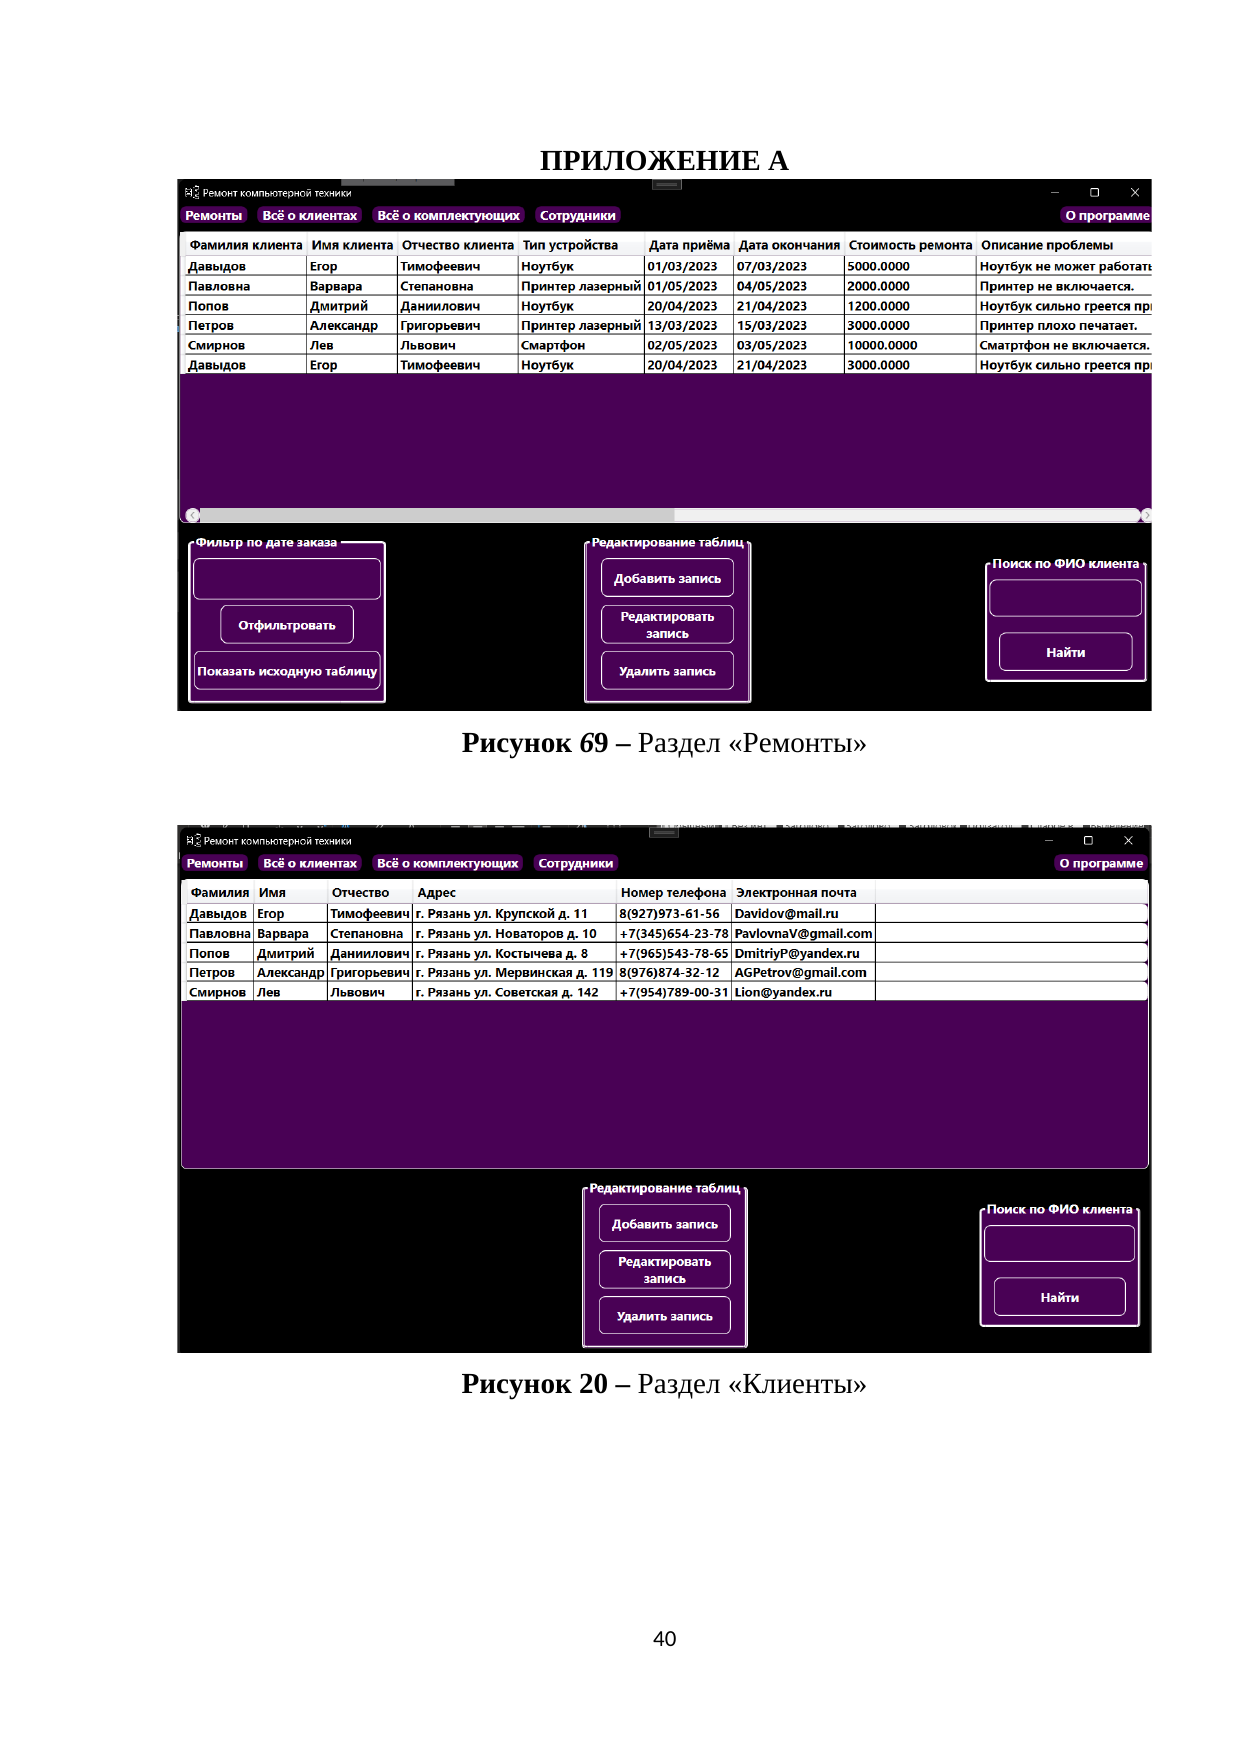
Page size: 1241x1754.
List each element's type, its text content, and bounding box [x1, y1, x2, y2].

subtitle ПРИЛОЖЕНИЕ А [177, 143, 1152, 177]
picture [177, 825, 1152, 1353]
picture [177, 179, 1152, 711]
text Рисунок 20 – Раздел «Клиенты» [177, 1366, 1152, 1400]
